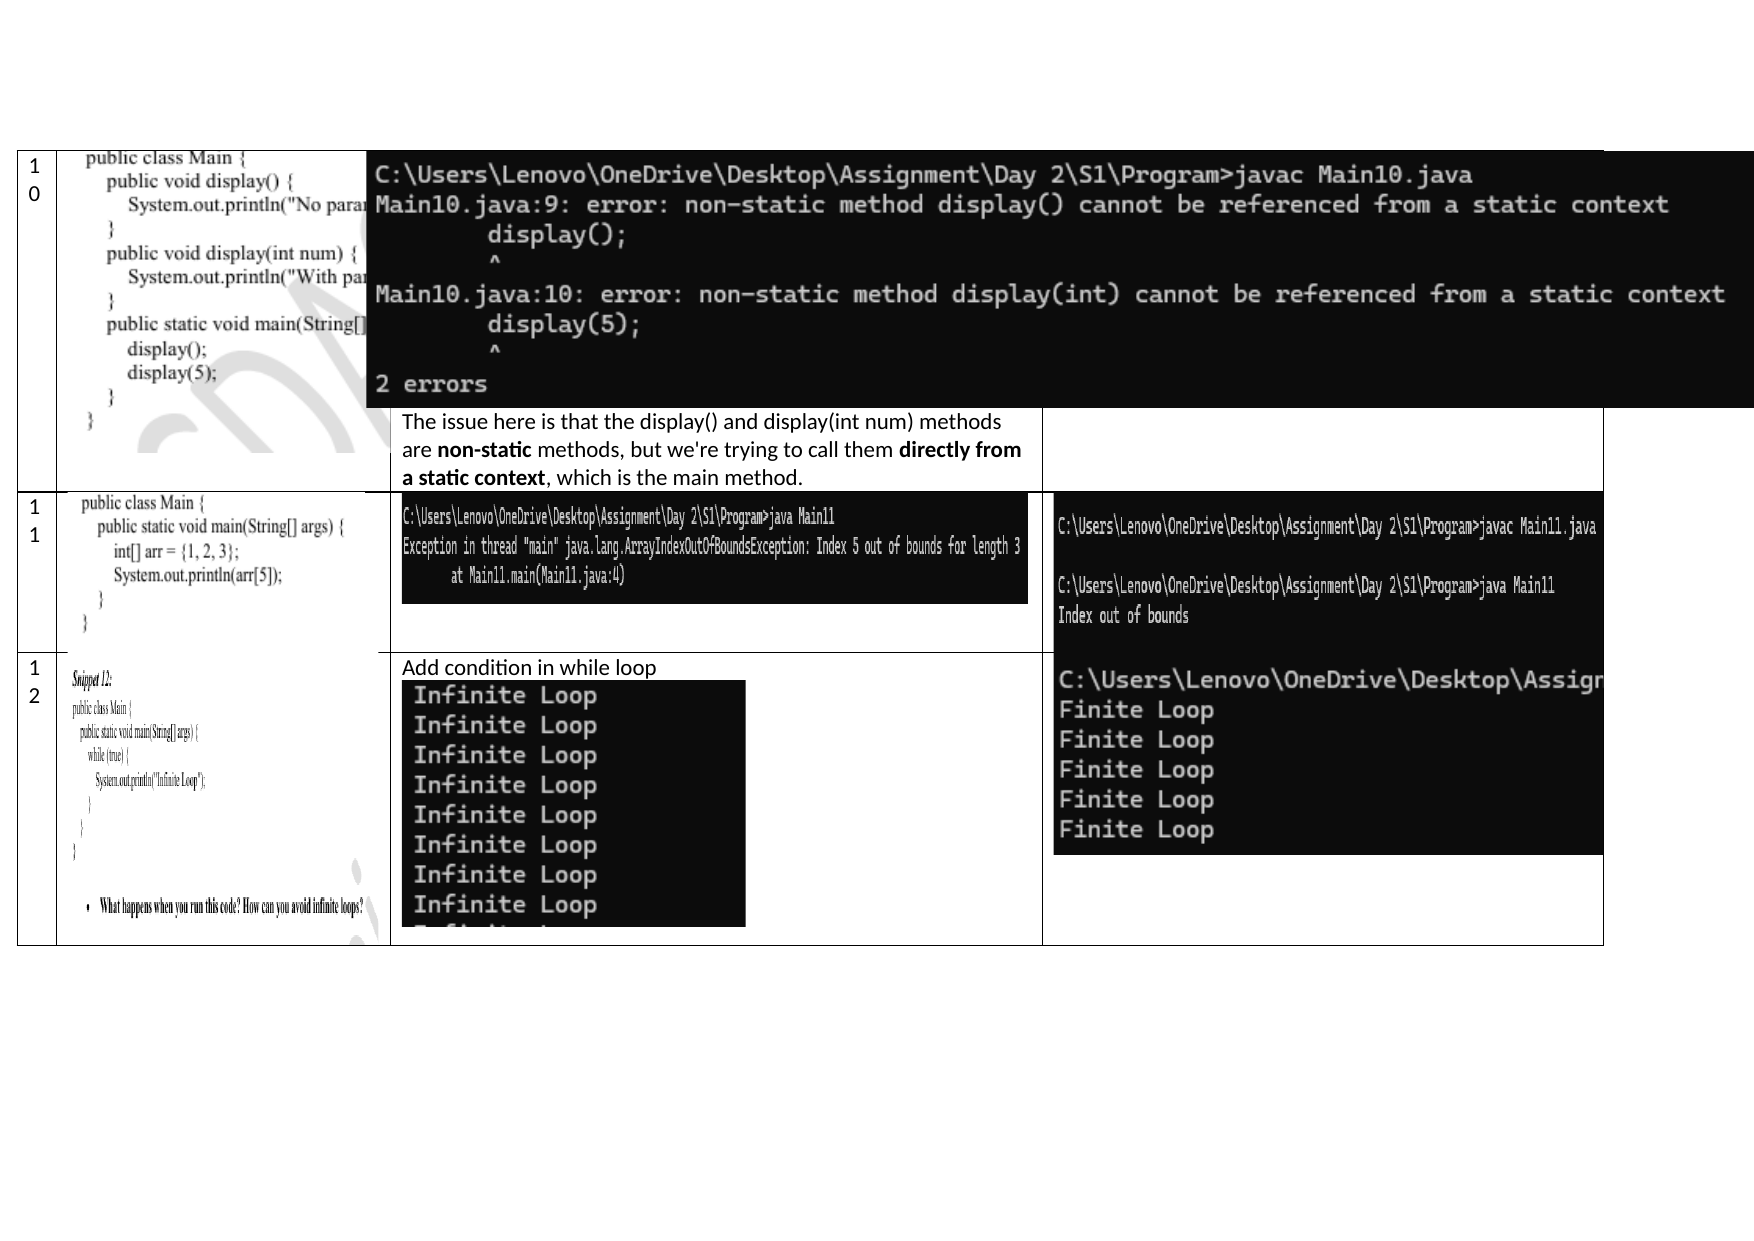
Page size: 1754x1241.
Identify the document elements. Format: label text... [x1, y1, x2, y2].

table_cell [57, 151, 390, 491]
table_cell 10 [18, 151, 56, 491]
table_cell [379, 653, 390, 945]
picture [67, 492, 365, 649]
table_cell [1043, 653, 1603, 945]
table_cell Add condition in while loop [391, 653, 1042, 945]
picture [401, 492, 1028, 604]
table_cell [391, 493, 1042, 652]
picture [67, 652, 379, 945]
picture [401, 680, 746, 927]
table_cell 12 [18, 653, 56, 945]
table_cell 11 [18, 493, 56, 652]
table_cell [1043, 493, 1053, 652]
picture [1053, 492, 1604, 855]
picture [67, 151, 1754, 453]
table_cell [57, 493, 390, 652]
table_cell The issue here is that the display() and display(int num) methods are non-static methods, but we're trying to call them directly from a static context, which is the main method. [391, 408, 1042, 491]
table_cell [1043, 408, 1603, 491]
table_cell [57, 653, 67, 945]
